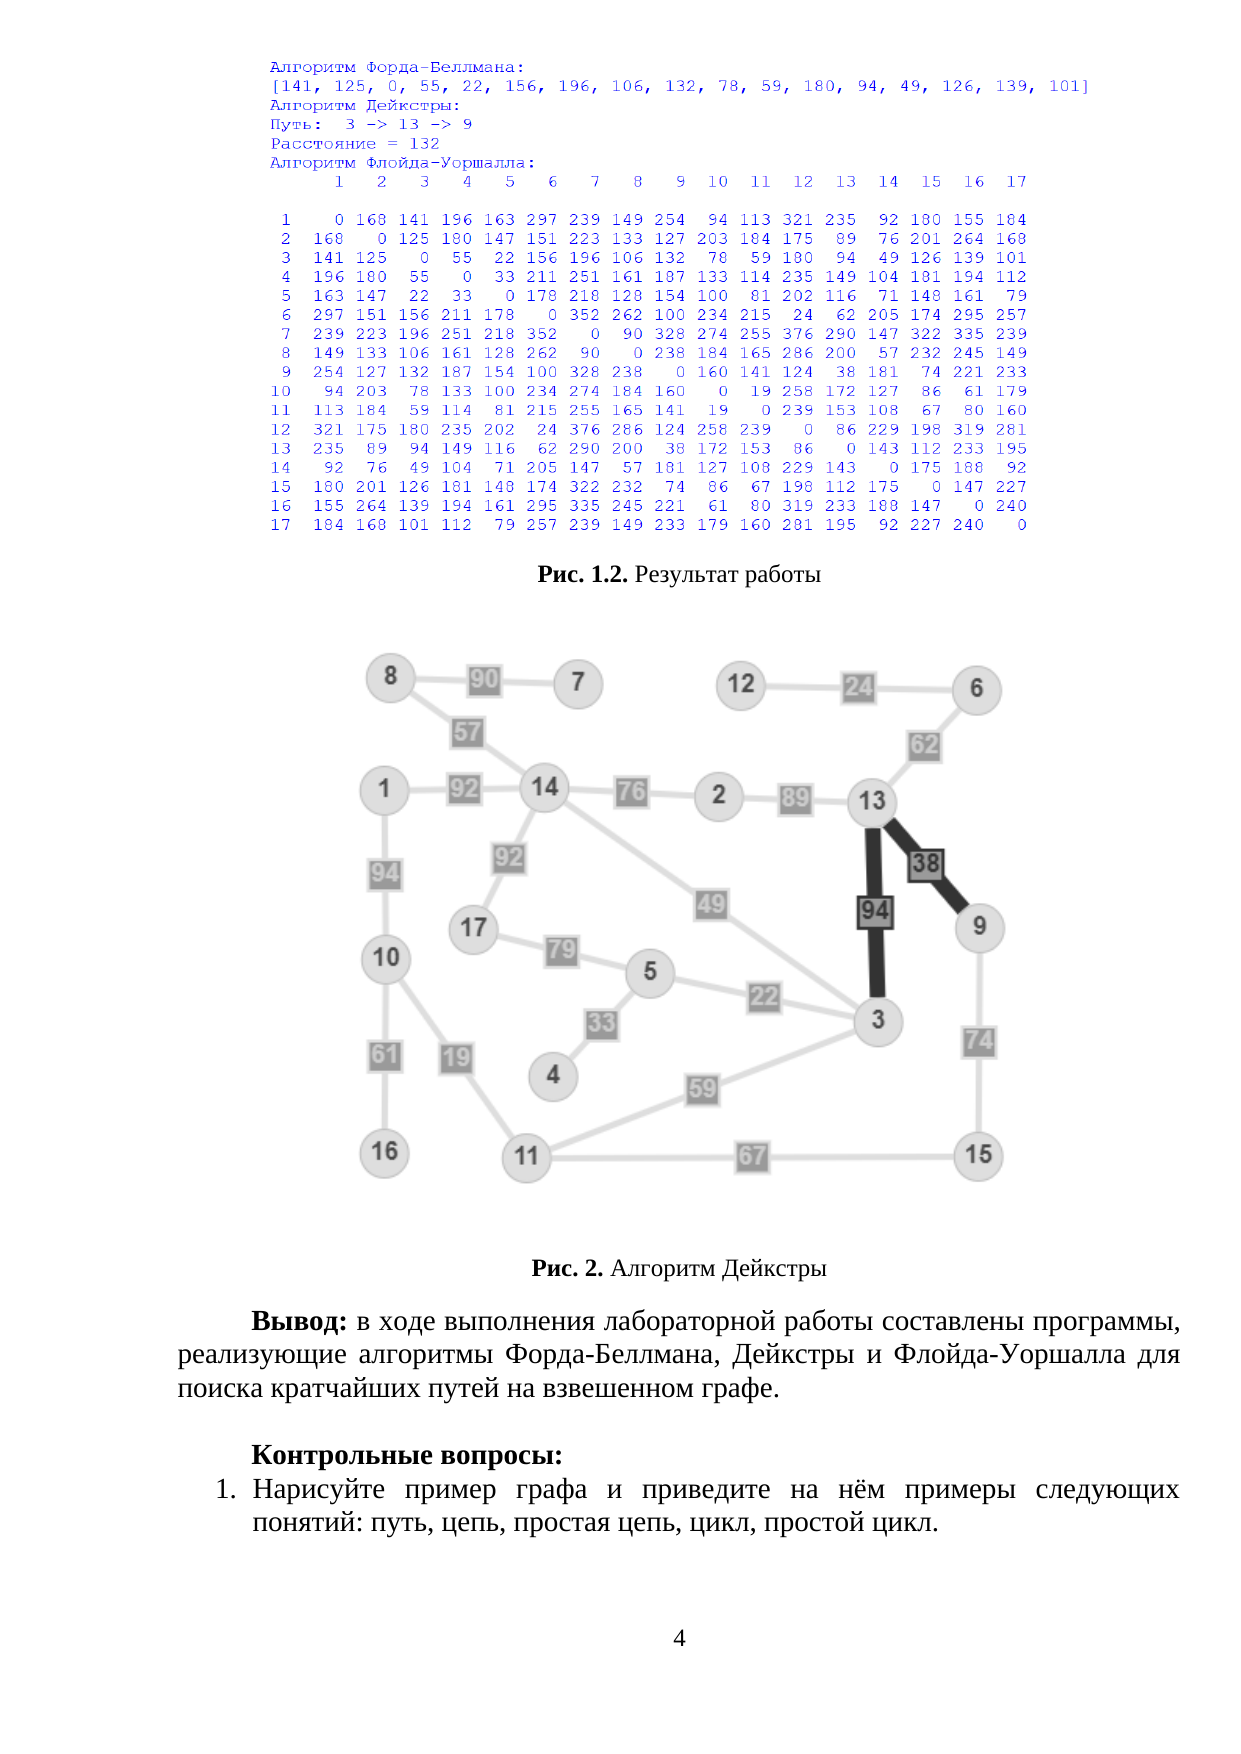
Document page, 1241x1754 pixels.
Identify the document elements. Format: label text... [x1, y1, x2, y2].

text Контрольные вопросы: [177, 1437, 1181, 1471]
picture [268, 59, 1090, 534]
text Рис. 1.2. Результат работы [177, 559, 1181, 587]
text Вывод: в ходе выполнения лабораторной работы составлены программы, реализующие алгоритмы Форда-Беллмана, Дейкстры и Флойда-Уоршалла для поиска кратчайших путей на взвешенном графе. [177, 1303, 1181, 1404]
text Рис. 2. Алгоритм Дейкстры [177, 1253, 1181, 1282]
list Нарисуйте пример графа и приведите на нём примеры следующих понятий: путь, цепь, простая цепь, цикл, простой цикл. [215, 1471, 1181, 1538]
